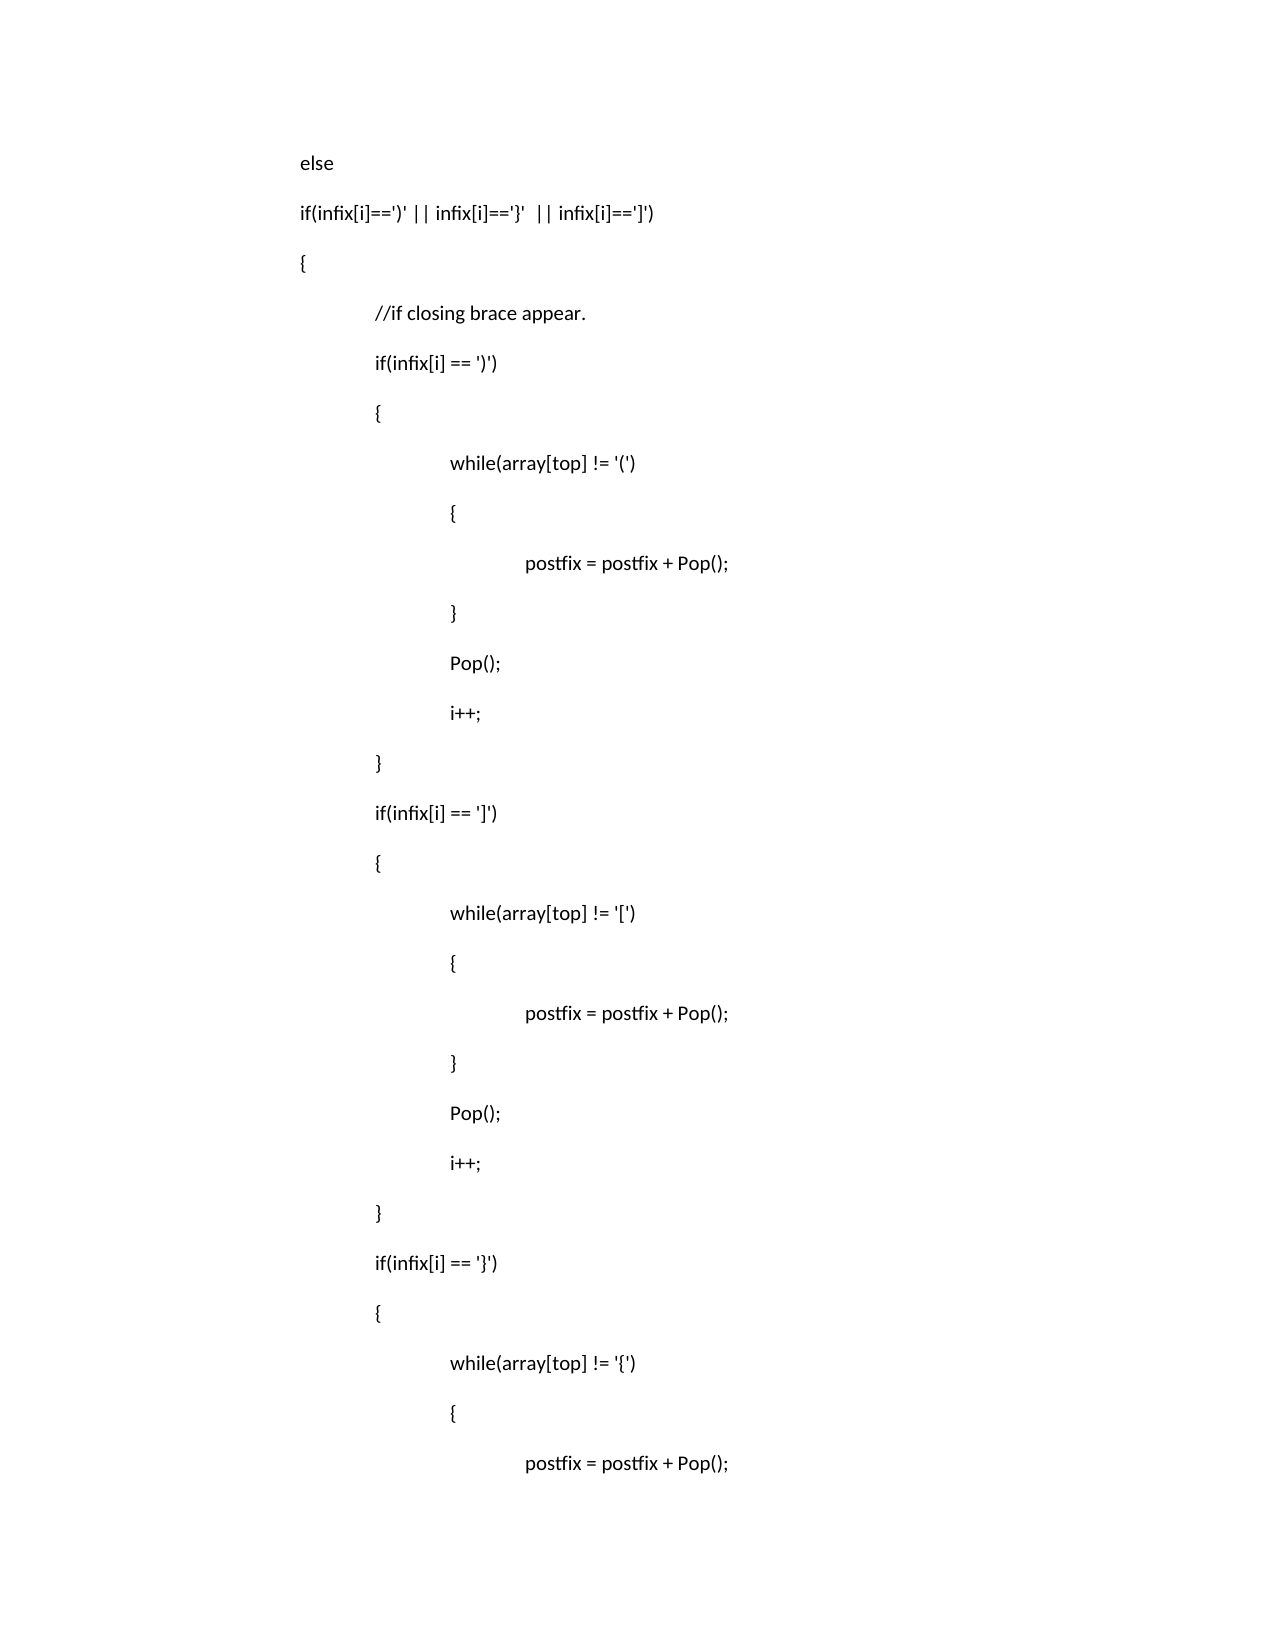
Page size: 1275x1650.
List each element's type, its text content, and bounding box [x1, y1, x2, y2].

text if(infix[i] == ']') [150, 800, 1125, 825]
text Pop(); [150, 1100, 1125, 1125]
text if(infix[i] == ')') [150, 350, 1125, 375]
text { [150, 950, 1125, 975]
text { [150, 250, 1125, 275]
text //if closing brace appear. [150, 300, 1125, 325]
text } [150, 600, 1125, 625]
text i++; [150, 700, 1125, 725]
text if(infix[i]==')' || infix[i]=='}' || infix[i]==']') [150, 200, 1125, 225]
text Pop(); [150, 650, 1125, 675]
text { [150, 400, 1125, 425]
text while(array[top] != '{') [150, 1350, 1125, 1375]
text postfix = postfix + Pop(); [150, 550, 1125, 575]
text { [150, 1300, 1125, 1325]
text i++; [150, 1150, 1125, 1175]
text while(array[top] != '(') [150, 450, 1125, 475]
text } [150, 750, 1125, 775]
text { [150, 1400, 1125, 1425]
text else [150, 150, 1125, 175]
text } [150, 1050, 1125, 1075]
text } [150, 1200, 1125, 1225]
text { [150, 500, 1125, 525]
text { [150, 850, 1125, 875]
text while(array[top] != '[') [150, 900, 1125, 925]
text if(infix[i] == '}') [150, 1250, 1125, 1275]
text postfix = postfix + Pop(); [150, 1450, 1125, 1475]
text postfix = postfix + Pop(); [150, 1000, 1125, 1025]
